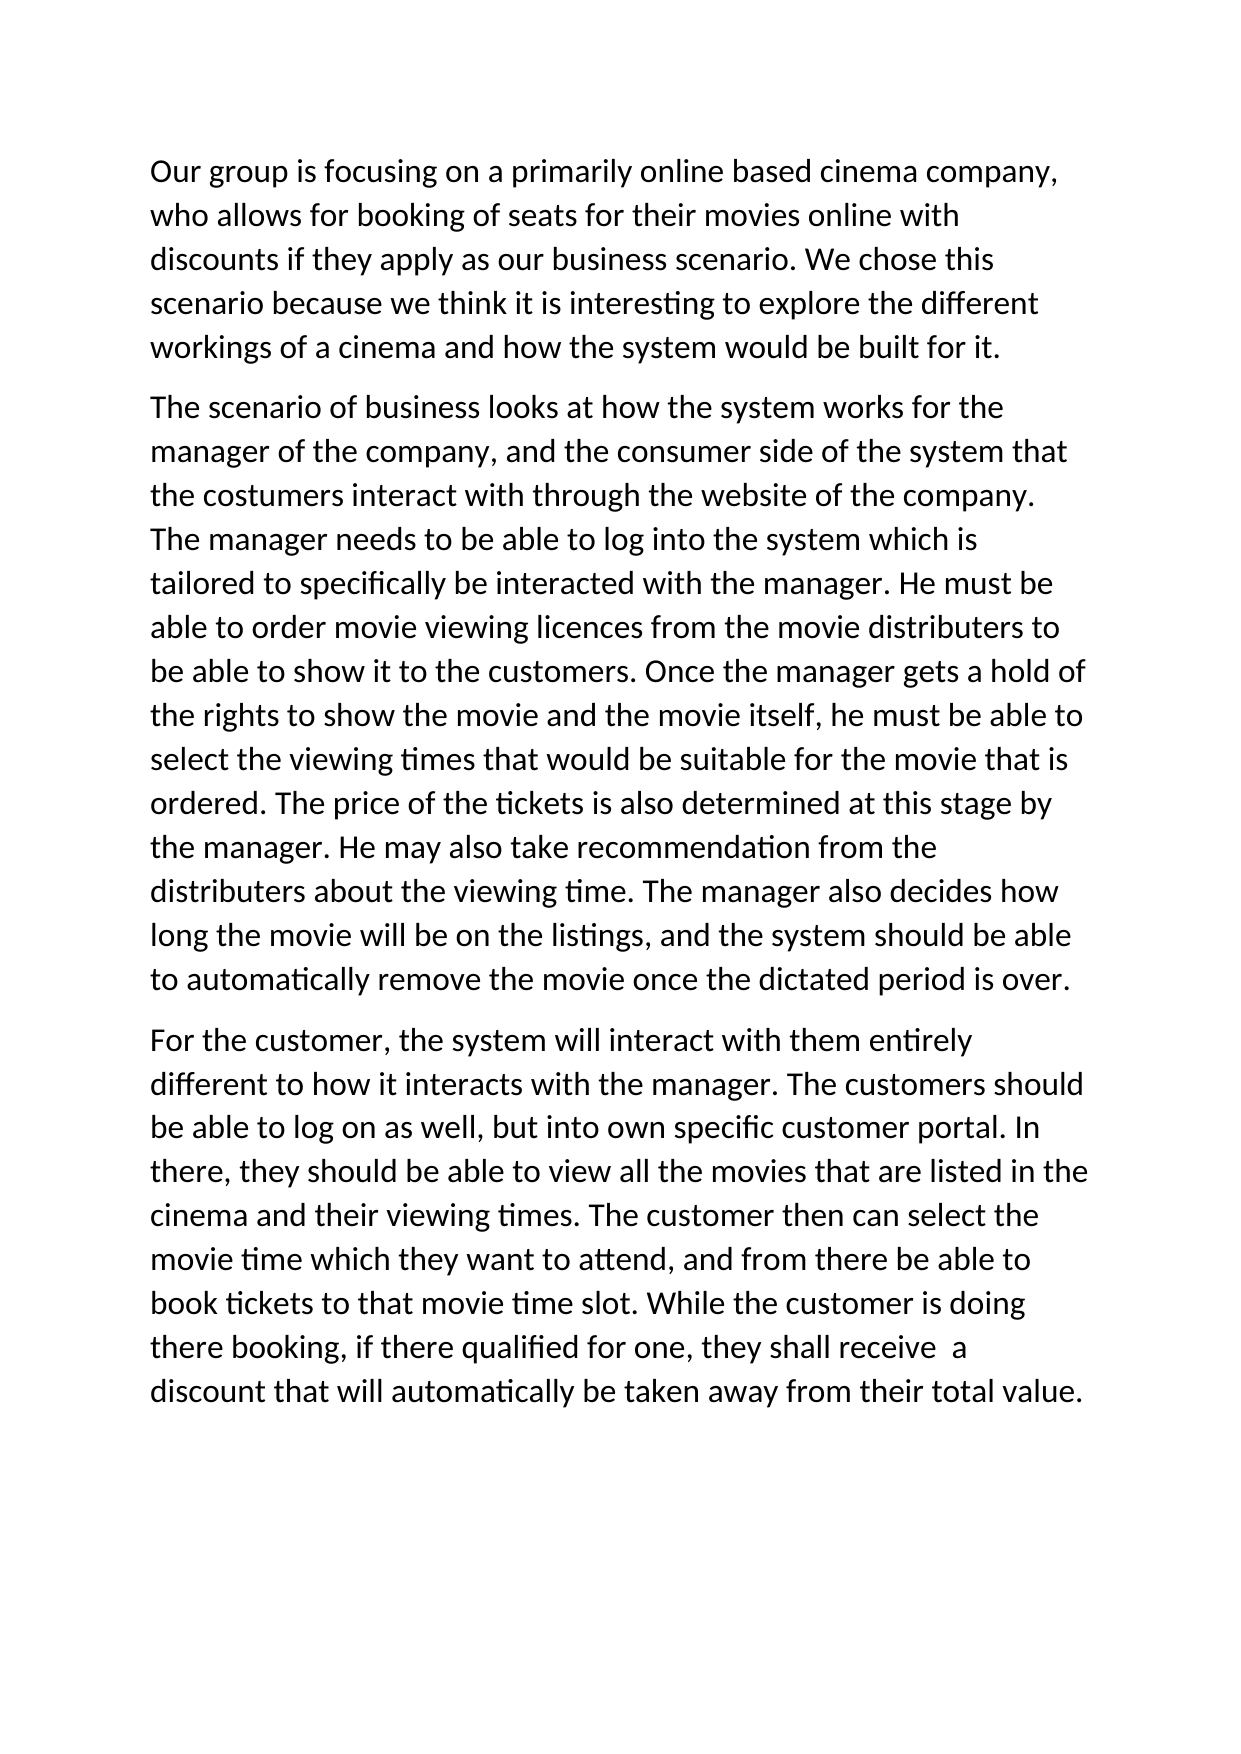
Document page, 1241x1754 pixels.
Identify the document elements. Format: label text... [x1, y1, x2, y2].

text Our group is focusing on a primarily online based cinema company, who allows for booking of seats for their movies online with discounts if they apply as our business scenario. We chose this scenario because we think it is interesting to explore the different workings of a cinema and how the system would be built for it. [150, 150, 1090, 367]
text The scenario of business looks at how the system works for the manager of the company, and the consumer side of the system that the costumers interact with through the website of the company. The manager needs to be able to log into the system which is tailored to specifically be interacted with the manager. He must be able to order movie viewing licences from the movie distributers to be able to show it to the customers. Once the manager gets a hold of the rights to show the movie and the movie itself, he must be able to select the viewing times that would be suitable for the movie that is ordered. The price of the tickets is also determined at this stage by the manager. He may also take recommendation from the distributers about the viewing time. The manager also decides how long the movie will be on the listings, and the system should be able to automatically remove the movie once the dictated period is over. [150, 386, 1090, 999]
text For the customer, the system will interact with them entirely different to how it interacts with the manager. The customers should be able to log on as well, but into own specific customer portal. In there, they should be able to view all the movies that are listed in the cinema and their viewing times. The customer then can select the movie time which they want to attend, and from there be able to book tickets to that movie time slot. While the customer is doing there booking, if there qualified for one, they shall receive a discount that will automatically be taken away from their total value. [150, 1018, 1090, 1411]
